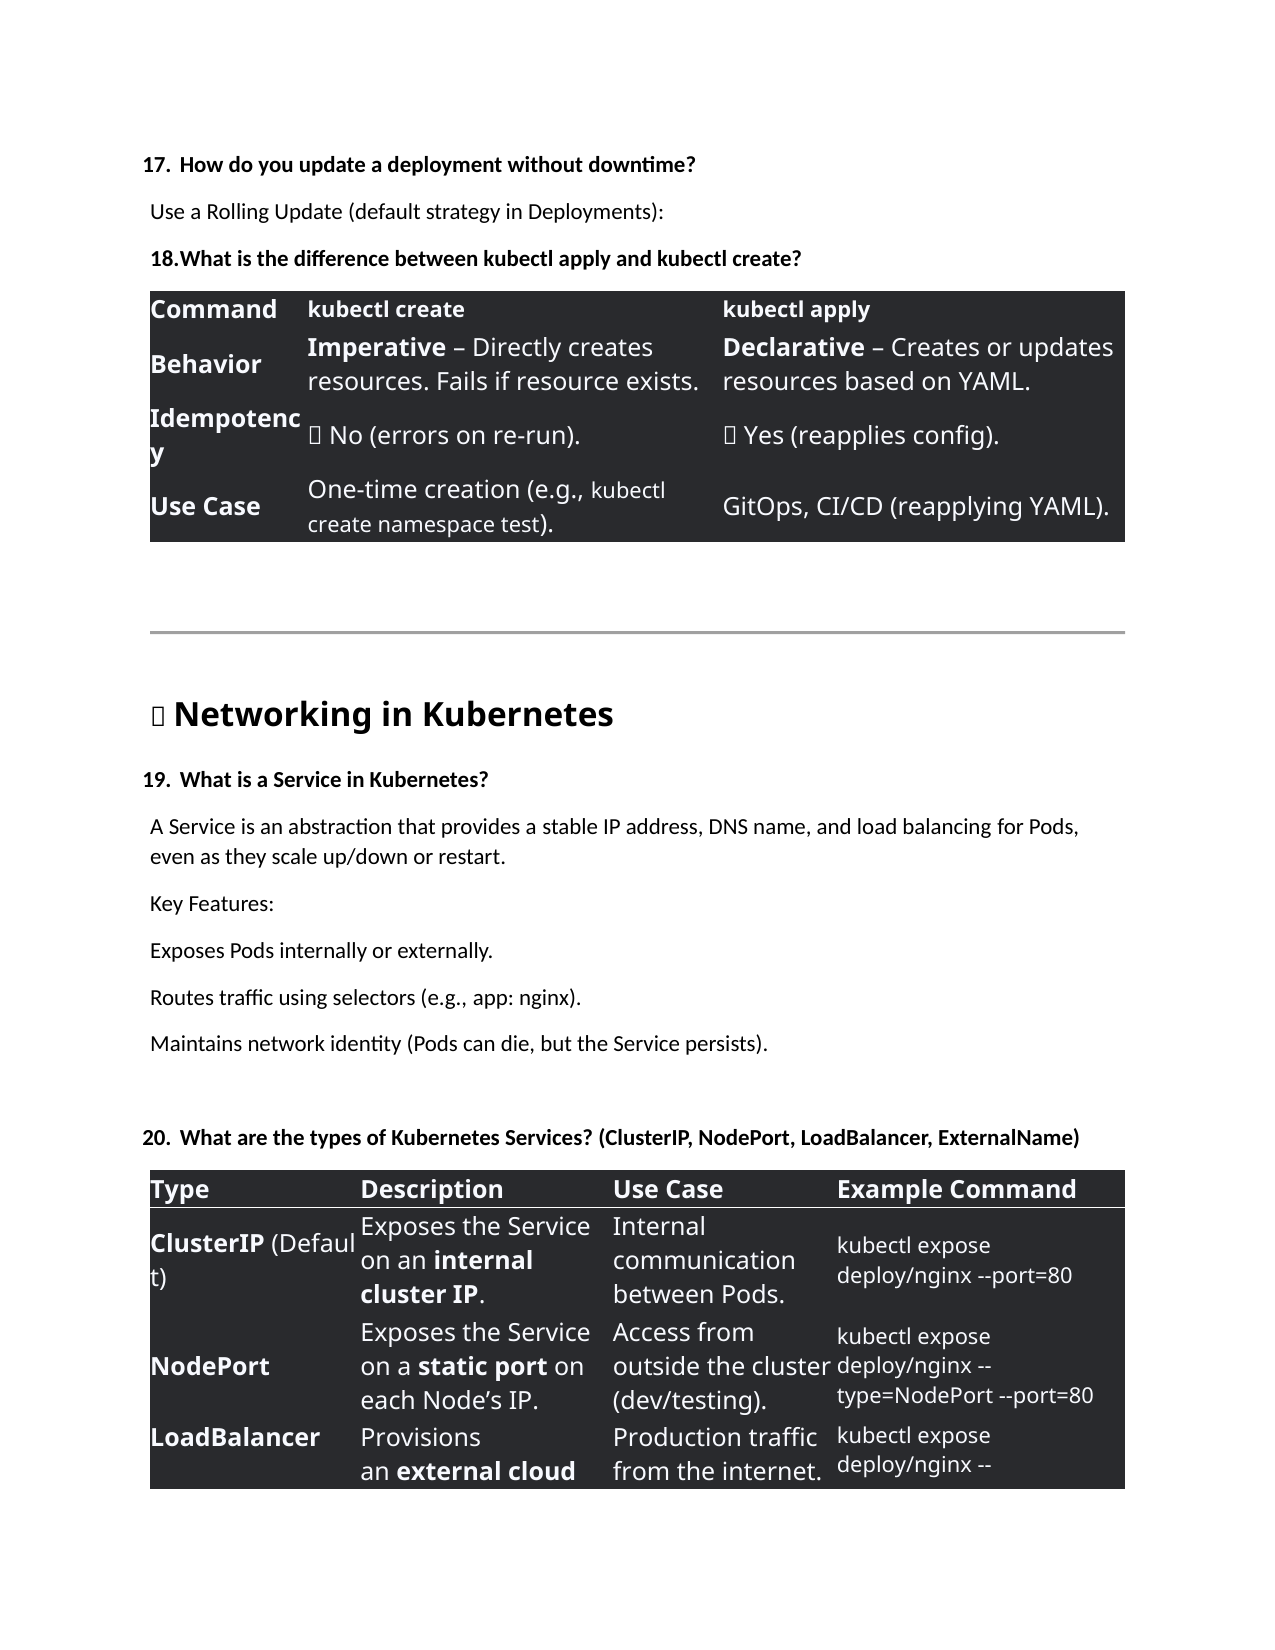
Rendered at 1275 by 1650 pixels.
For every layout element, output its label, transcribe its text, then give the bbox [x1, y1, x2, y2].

list What is the difference between kubectl apply and kubectl create? [150, 244, 1125, 272]
table_cell Internal communication between Pods. [611, 1208, 835, 1313]
table_cell ❌ No (errors on re-run). [306, 399, 721, 470]
text Routes traffic using selectors (e.g., app: nginx). [150, 983, 1125, 1011]
table_header Example Command [835, 1170, 1125, 1207]
table_cell LoadBalancer [150, 1418, 359, 1489]
table_cell ClusterIP (Default) [150, 1208, 359, 1313]
table_cell Exposes the Service on an internal cluster IP. [359, 1208, 611, 1313]
list What is a Service in Kubernetes? [142, 765, 1125, 793]
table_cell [835, 1418, 1125, 1489]
table_cell Imperative – Directly creates resources. Fails if resource exists. [306, 328, 721, 399]
table_header Description [359, 1170, 611, 1207]
table_header Use Case [611, 1170, 835, 1207]
table_cell Use Case [150, 470, 306, 542]
list What are the types of Kubernetes Services? (ClusterIP, NodePort, LoadBalancer, ExternalName) [142, 1123, 1125, 1151]
table_cell Behavior [150, 328, 306, 399]
table_cell kubectl expose deploy/nginx --port=80 [835, 1208, 1125, 1313]
table_header Type [150, 1170, 359, 1207]
table_header kubectl apply [721, 291, 1125, 328]
text A Service is an abstraction that provides a stable IP address, DNS name, and load balancing for Pods, even as they scale up/down or restart. [150, 812, 1125, 870]
table_cell Exposes the Service on a static port on each Node’s IP. [359, 1313, 611, 1418]
table_cell ✅ Yes (reapplies config). [721, 399, 1125, 470]
table_cell One-time creation (e.g., kubectl create namespace test). [306, 470, 721, 542]
table_header kubectl create [306, 291, 721, 328]
text Use a Rolling Update (default strategy in Deployments): [150, 197, 1125, 225]
table_cell Idempotency [150, 399, 306, 470]
text Key Features: [150, 889, 1125, 917]
text Exposes Pods internally or externally. [150, 936, 1125, 964]
table_cell Access from outside the cluster (dev/testing). [611, 1313, 835, 1418]
list How do you update a deployment without downtime? [142, 150, 1125, 178]
table_cell GitOps, CI/CD (reapplying YAML). [721, 470, 1125, 542]
text Maintains network identity (Pods can die, but the Service persists). [150, 1029, 1125, 1058]
table_cell kubectl expose deploy/nginx --type=NodePort --port=80 [835, 1313, 1125, 1418]
table_cell Declarative – Creates or updates resources based on YAML. [721, 328, 1125, 399]
subtitle 🌐 Networking in Kubernetes [150, 690, 1125, 736]
table_header Command [150, 291, 306, 328]
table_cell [359, 1418, 611, 1489]
table_cell Production traffic from the internet. [611, 1418, 835, 1489]
table_cell NodePort [150, 1313, 359, 1418]
